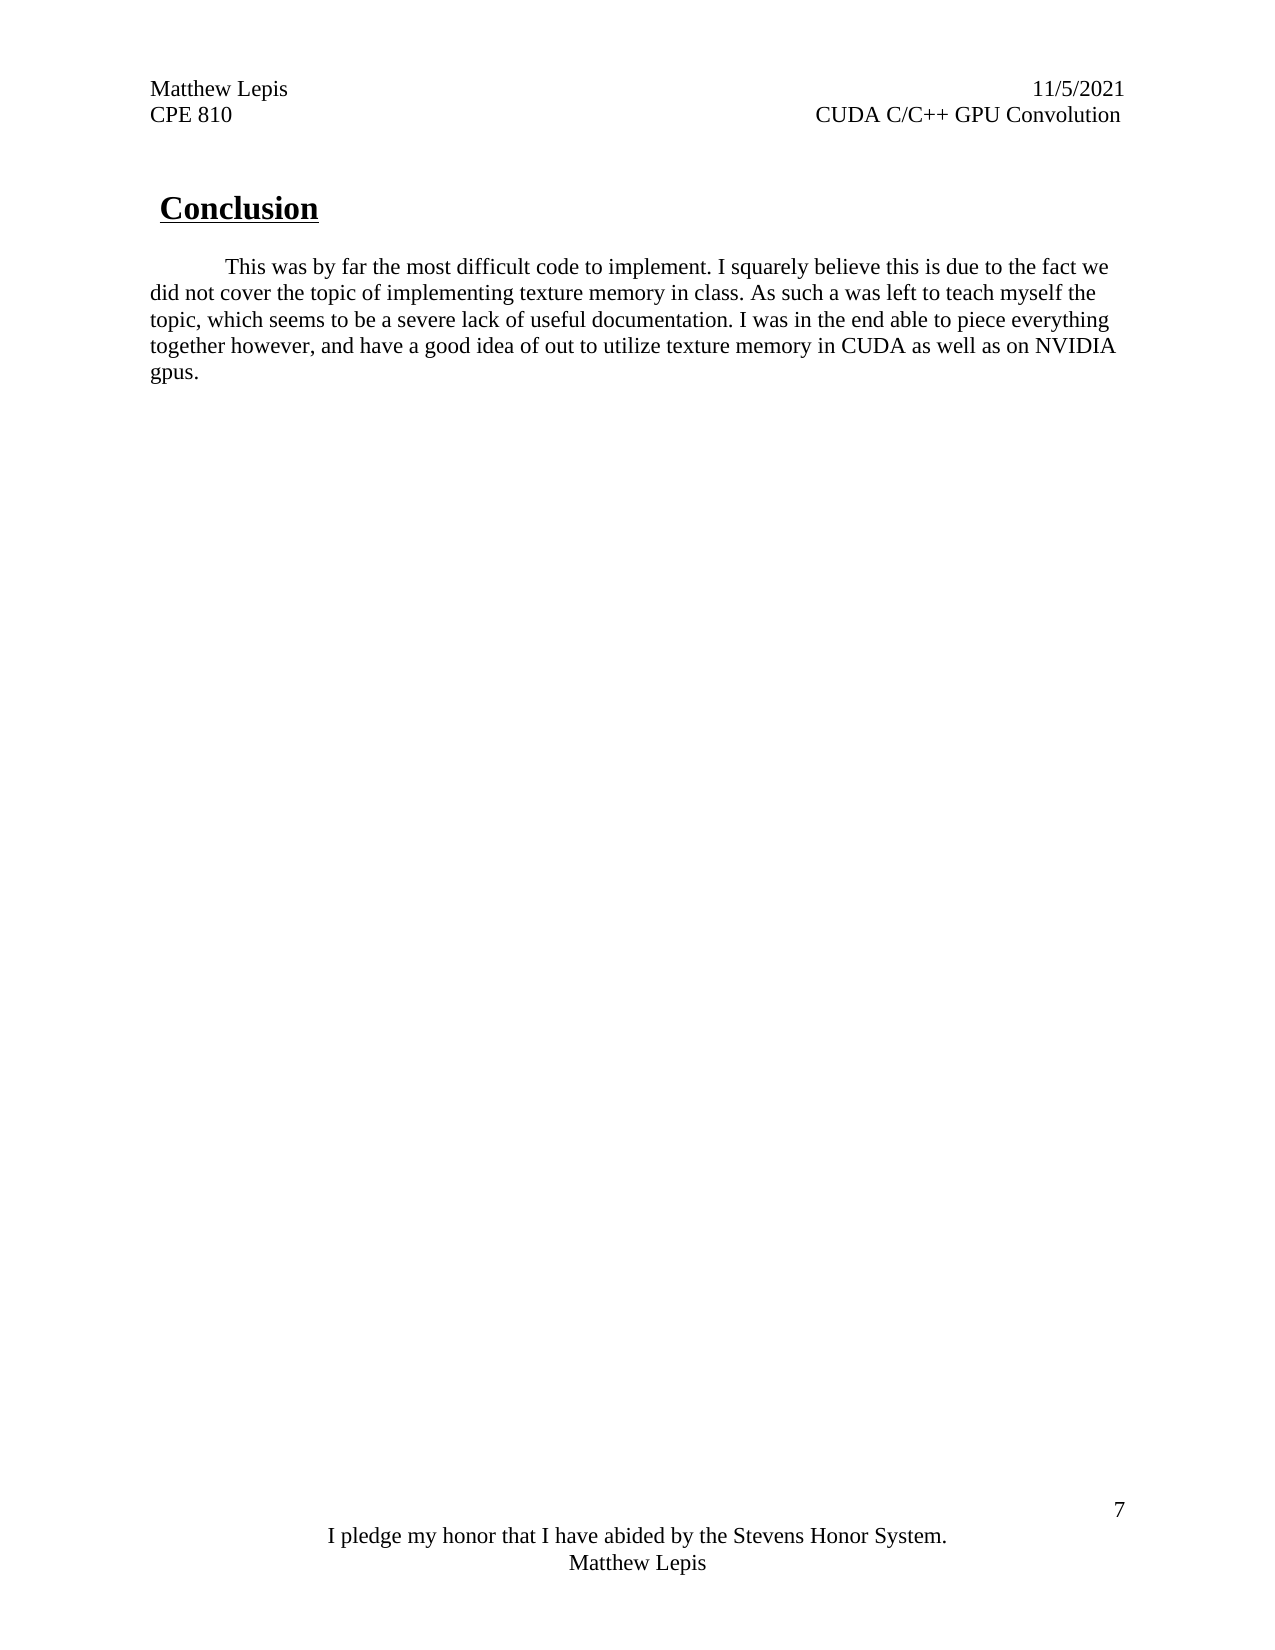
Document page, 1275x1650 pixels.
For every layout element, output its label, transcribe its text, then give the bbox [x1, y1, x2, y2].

list Conclusion [159, 188, 1032, 227]
text This was by far the most difficult code to implement. I squarely believe this is due to the fact we did not cover the topic of implementing texture memory in class. As such a was left to teach myself the topic, which seems to be a severe lack of useful documentation. I was in the end able to piece everything together however, and have a good idea of out to utilize texture memory in CUDA as well as on NVIDIA gpus. [150, 253, 1125, 385]
